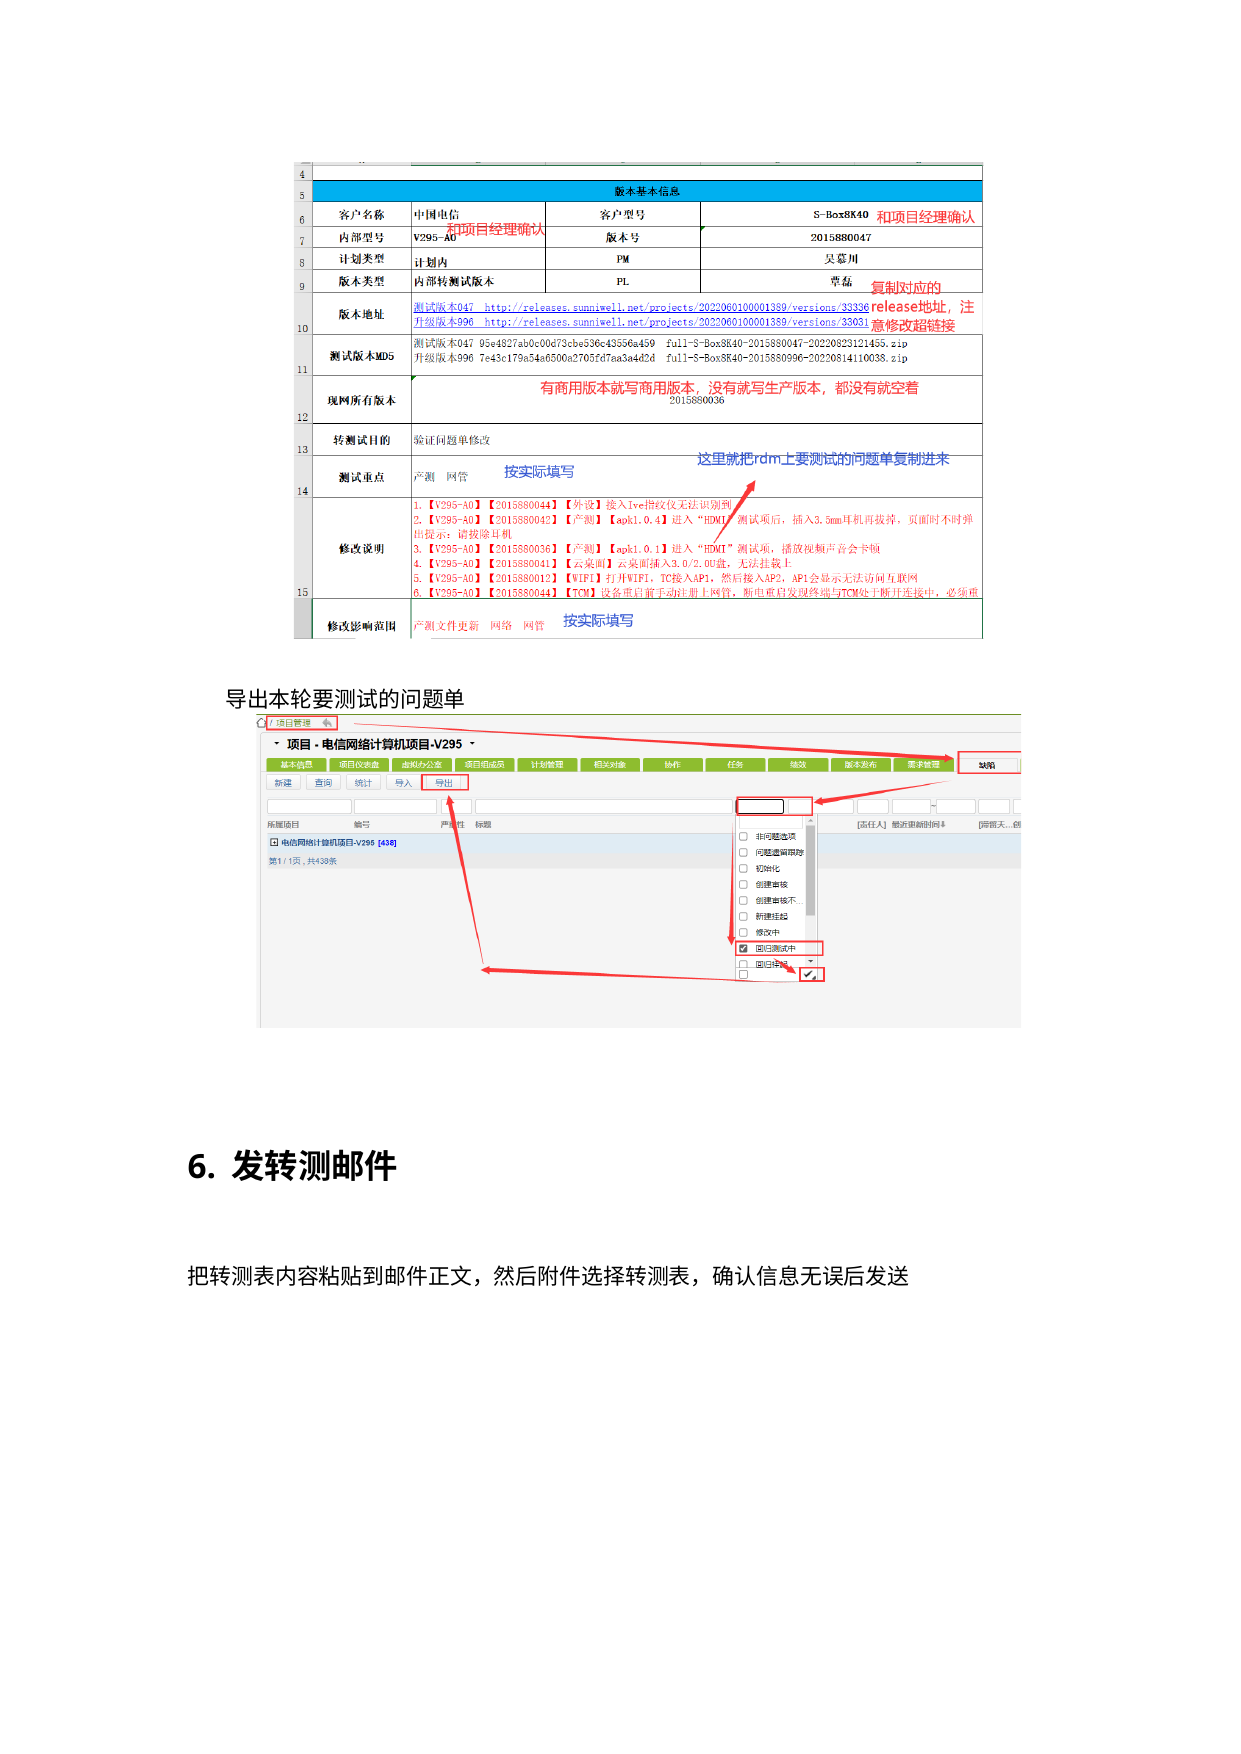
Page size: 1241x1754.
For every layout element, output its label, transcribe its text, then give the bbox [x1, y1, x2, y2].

text 把转测表内容粘贴到邮件正文，然后附件选择转测表，确认信息无误后发送 [187, 1259, 1053, 1291]
picture [256, 714, 1022, 1028]
list 导出本轮要测试的问题单 [225, 682, 1053, 714]
picture [293, 162, 984, 639]
subtitle 发转测邮件 [187, 1132, 1053, 1197]
